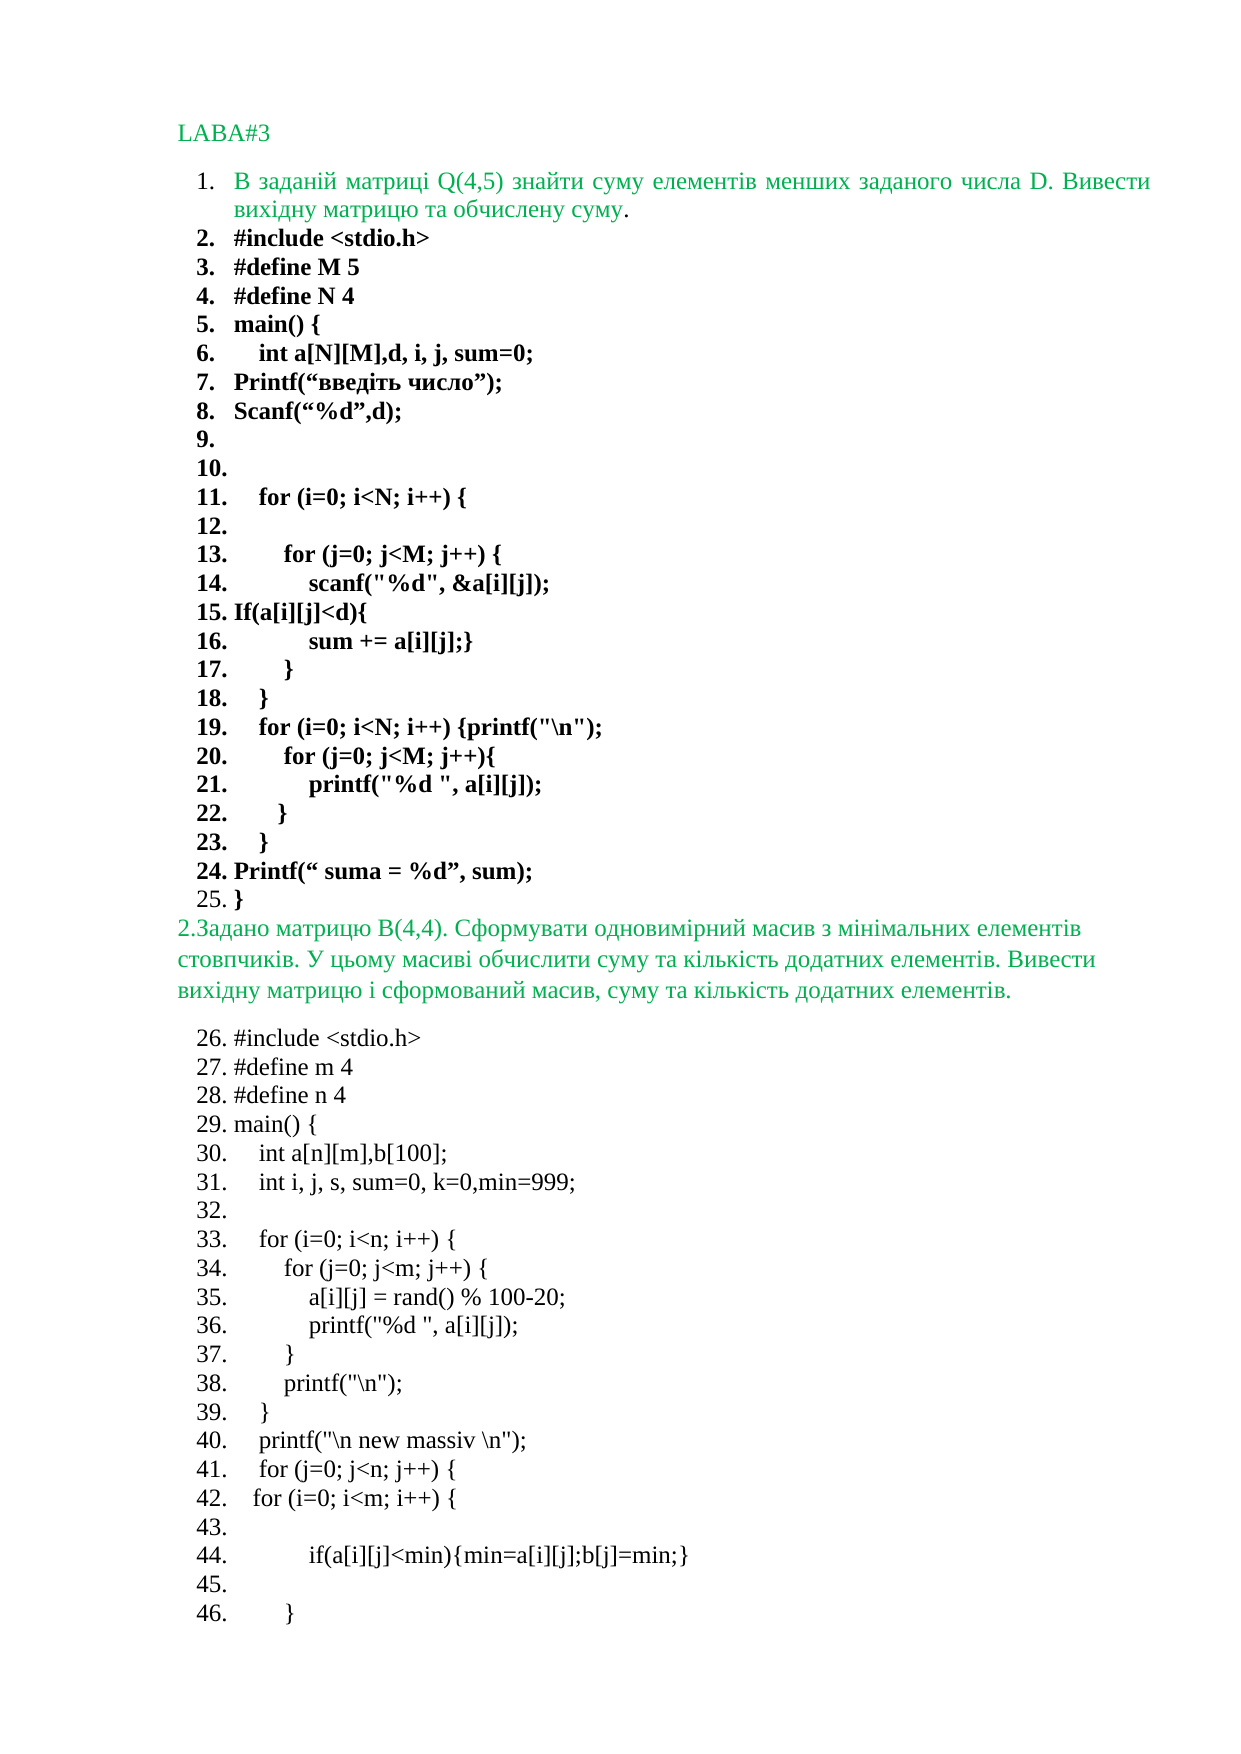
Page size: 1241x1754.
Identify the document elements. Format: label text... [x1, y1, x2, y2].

list printf("%d ", a[i][j]); [196, 769, 1152, 798]
list } [196, 1339, 1152, 1368]
list } [196, 683, 1152, 712]
list If(a[i][j]<d){ [196, 597, 1152, 626]
list #define N 4 [196, 281, 1152, 309]
list } [196, 1598, 1152, 1627]
list int a[N][M],d, i, j, sum=0; [196, 338, 1152, 367]
list Printf(“введіть число”); [196, 367, 1152, 396]
list #define M 5 [196, 252, 1152, 281]
list sum += a[i][j];} [196, 626, 1152, 654]
list } [196, 827, 1152, 856]
list scanf("%d", &a[i][j]); [196, 568, 1152, 597]
list printf("\n new massiv \n"); [196, 1426, 1152, 1454]
list int i, j, s, sum=0, k=0,min=999; [196, 1167, 1152, 1196]
list } [196, 1397, 1152, 1426]
list for (i=0; i<N; i++) { [196, 482, 1152, 511]
list В заданiй матрицi Q(4,5) знайти суму елементiв менших заданого числа D. Вивести вихiдну матрицю та обчислену суму. [196, 166, 1152, 223]
list a[i][j] = rand() % 100-20; [196, 1282, 1152, 1311]
list for (i=0; i<m; i++) { [196, 1483, 1152, 1512]
list for (j=0; j<M; j++) { [196, 539, 1152, 568]
list if(a[i][j]<min){min=a[i][j];b[j]=min;} [196, 1541, 1152, 1569]
list #include <stdio.h> [196, 1023, 1152, 1052]
list #include <stdio.h> [196, 223, 1152, 252]
list #define m 4 [196, 1052, 1152, 1081]
list Scanf(“%d”,d); [196, 396, 1152, 424]
list main() { [196, 309, 1152, 338]
text LABA#3 [177, 118, 1152, 147]
list #define n 4 [196, 1081, 1152, 1109]
list for (j=0; j<n; j++) { [196, 1454, 1152, 1483]
list } [196, 654, 1152, 683]
list for (i=0; i<n; i++) { [196, 1224, 1152, 1253]
list for (i=0; i<N; i++) {printf("\n"); [196, 712, 1152, 741]
list } [196, 798, 1152, 827]
list main() { [196, 1109, 1152, 1138]
list int a[n][m],b[100]; [196, 1138, 1152, 1167]
list Printf(“ suma = %d”, sum); [196, 856, 1152, 884]
list } [196, 884, 1152, 913]
list for (j=0; j<m; j++) { [196, 1253, 1152, 1282]
list for (j=0; j<M; j++){ [196, 741, 1152, 769]
text 2.Задано матрицю В(4,4). Сформувати одновимірний масив з мiнiмальних елементiв стовпчикiв. У цьому масиві обчислити суму та кiлькiсть додатних елементiв. Вивести вихiдну матрицю і сформований масив, суму та кiлькiсть додатних елементiв. [177, 913, 1152, 1004]
list printf("%d ", a[i][j]); [196, 1311, 1152, 1339]
list printf("\n"); [196, 1368, 1152, 1397]
